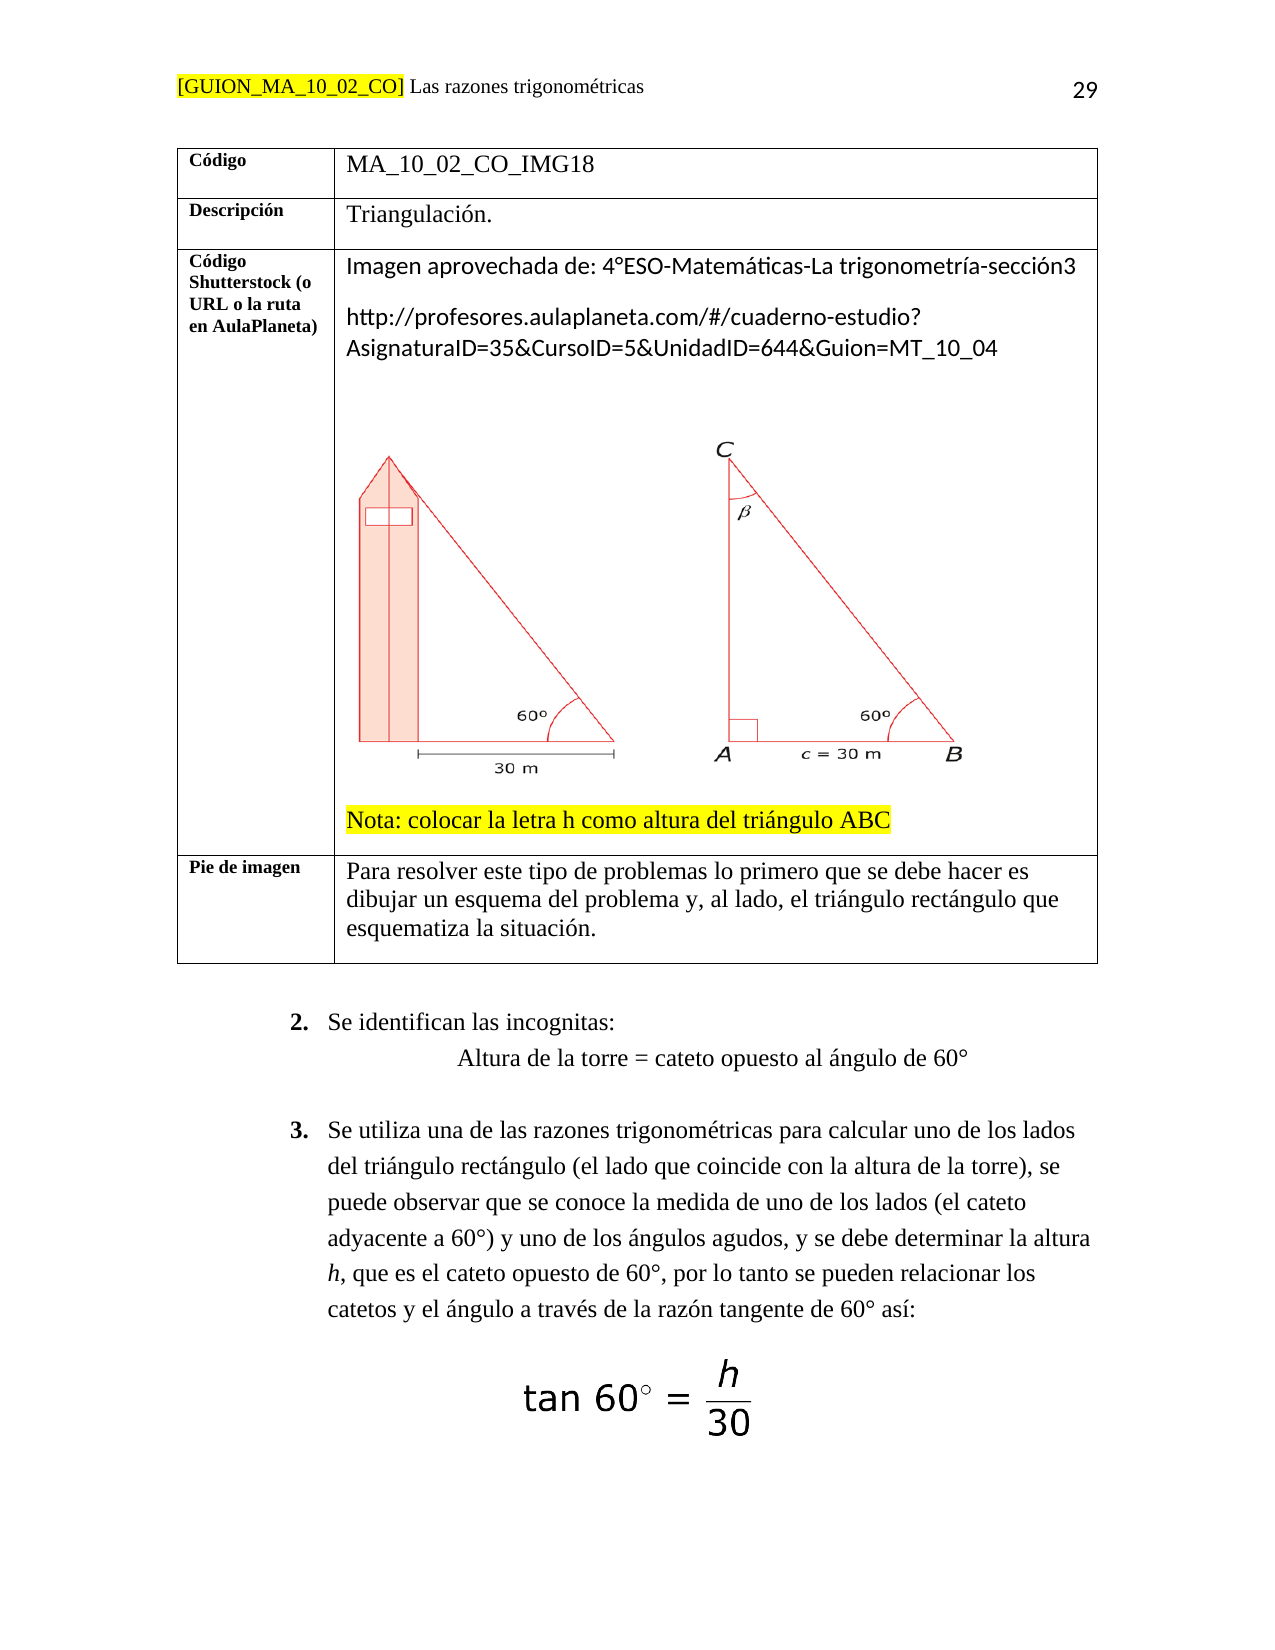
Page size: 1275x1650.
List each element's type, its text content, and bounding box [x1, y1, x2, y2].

table_cell Descripción [178, 199, 334, 249]
picture [346, 432, 985, 785]
list Altura de la torre = cateto opuesto al ángulo de 60° [327, 1036, 1098, 1072]
list Se identifican las incognitas: [290, 1000, 1098, 1036]
table_cell Para resolver este tipo de problemas lo primero que se debe hacer es dibujar un esquema del problema y, al lado, el triángulo rectángulo que esquematiza la situación. [335, 856, 1097, 963]
list Se utiliza una de las razones trigonométricas para calcular uno de los lados del triángulo rectángulo (el lado que coincide con la altura de la torre), se puede observar que se conoce la medida de uno de los lados (el cateto adyacente a 60°) y uno de los ángulos agudos, y se debe determinar la altura h, que es el cateto opuesto de 60°, por lo tanto se pueden relacionar los catetos y el ángulo a través de la razón tangente de 60° así: [290, 1108, 1098, 1323]
table_cell Código [178, 149, 334, 198]
table_cell Pie de imagen [178, 856, 334, 963]
picture [523, 1359, 752, 1436]
table_cell Código Shutterstock (o URL o la ruta en AulaPlaneta) [178, 250, 334, 855]
table_cell Imagen aprovechada de: 4°ESO-Matemáticas-La trigonometría-sección3 http://profesores.aulaplaneta.com/#/cuaderno-estudio?AsignaturaID=35&CursoID=5&UnidadID=644&Guion=MT_10_04 Nota: colocar la letra h como altura del triángulo ABC [335, 250, 1097, 855]
table_cell Triangulación. [335, 199, 1097, 249]
table_cell MA_10_02_CO_IMG18 [335, 149, 1097, 198]
